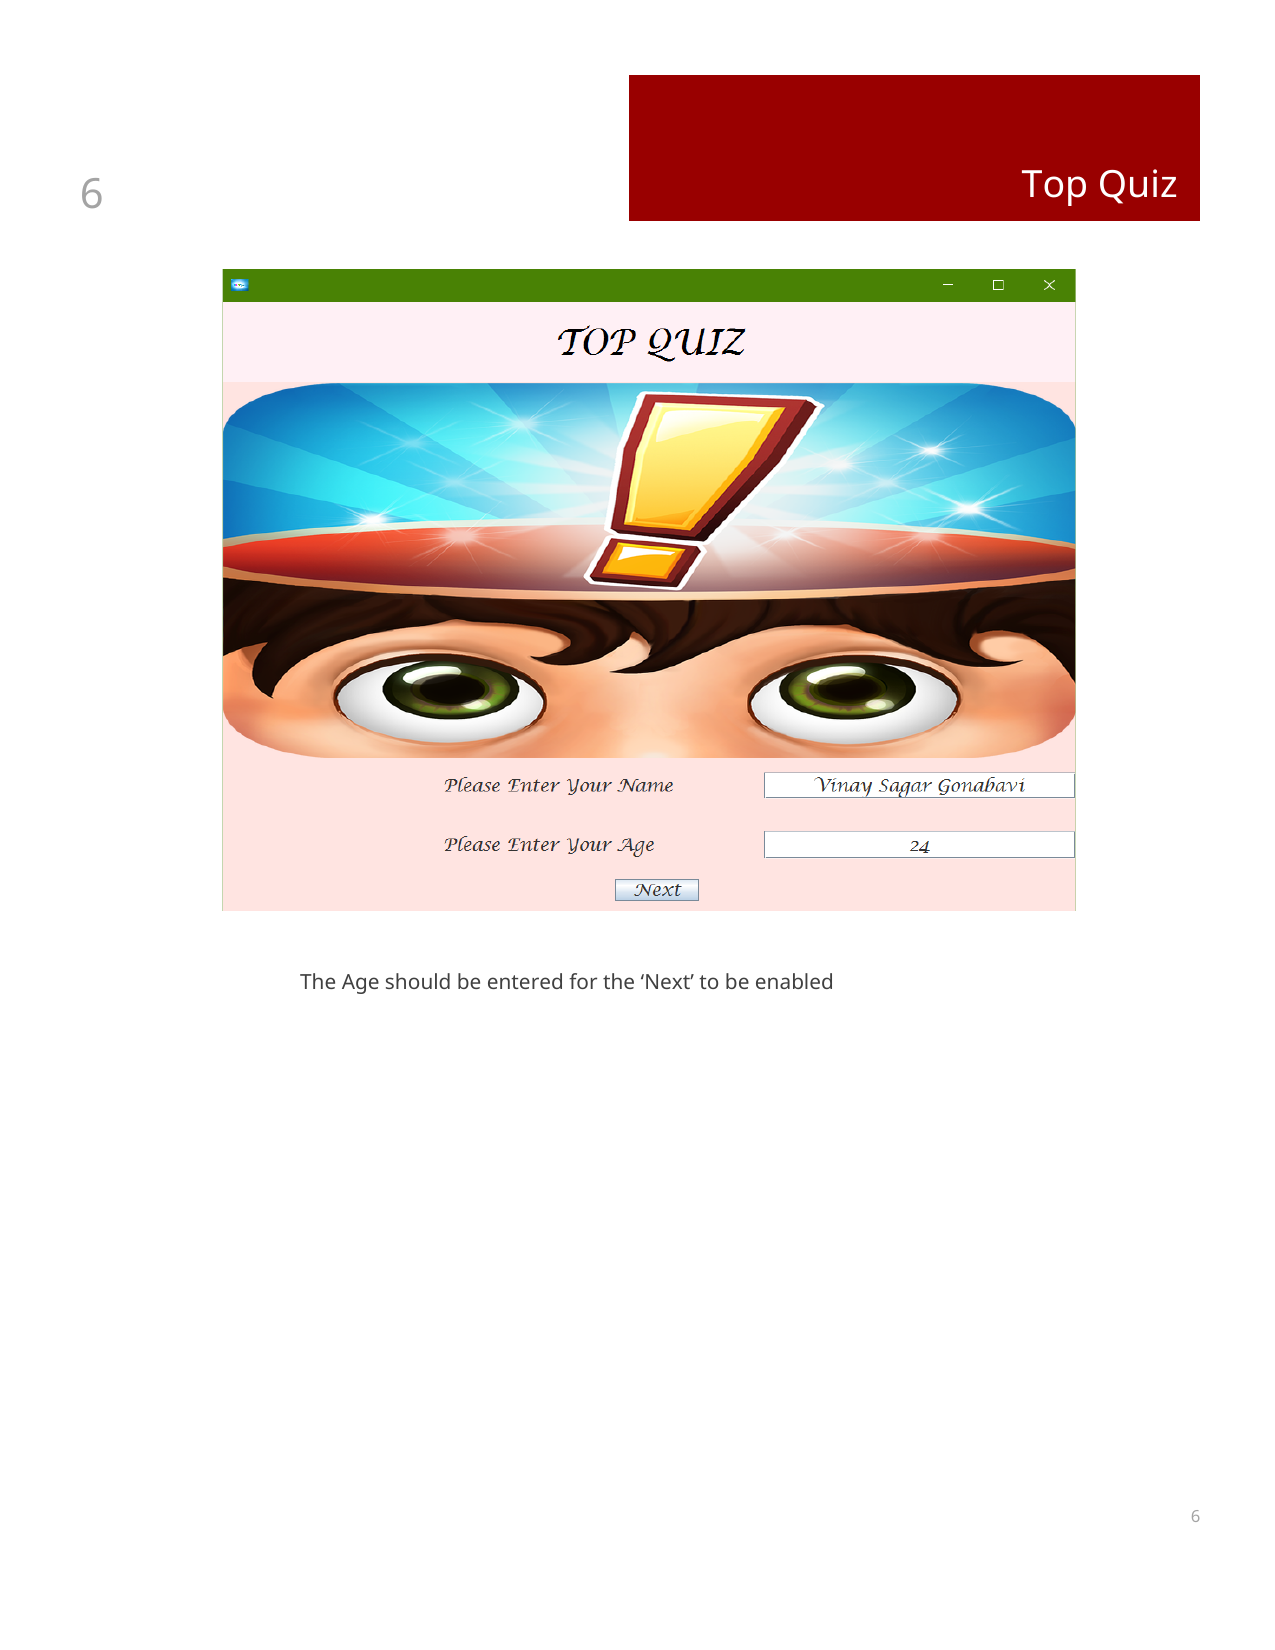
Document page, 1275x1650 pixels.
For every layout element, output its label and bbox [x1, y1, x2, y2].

picture [222, 269, 1076, 911]
